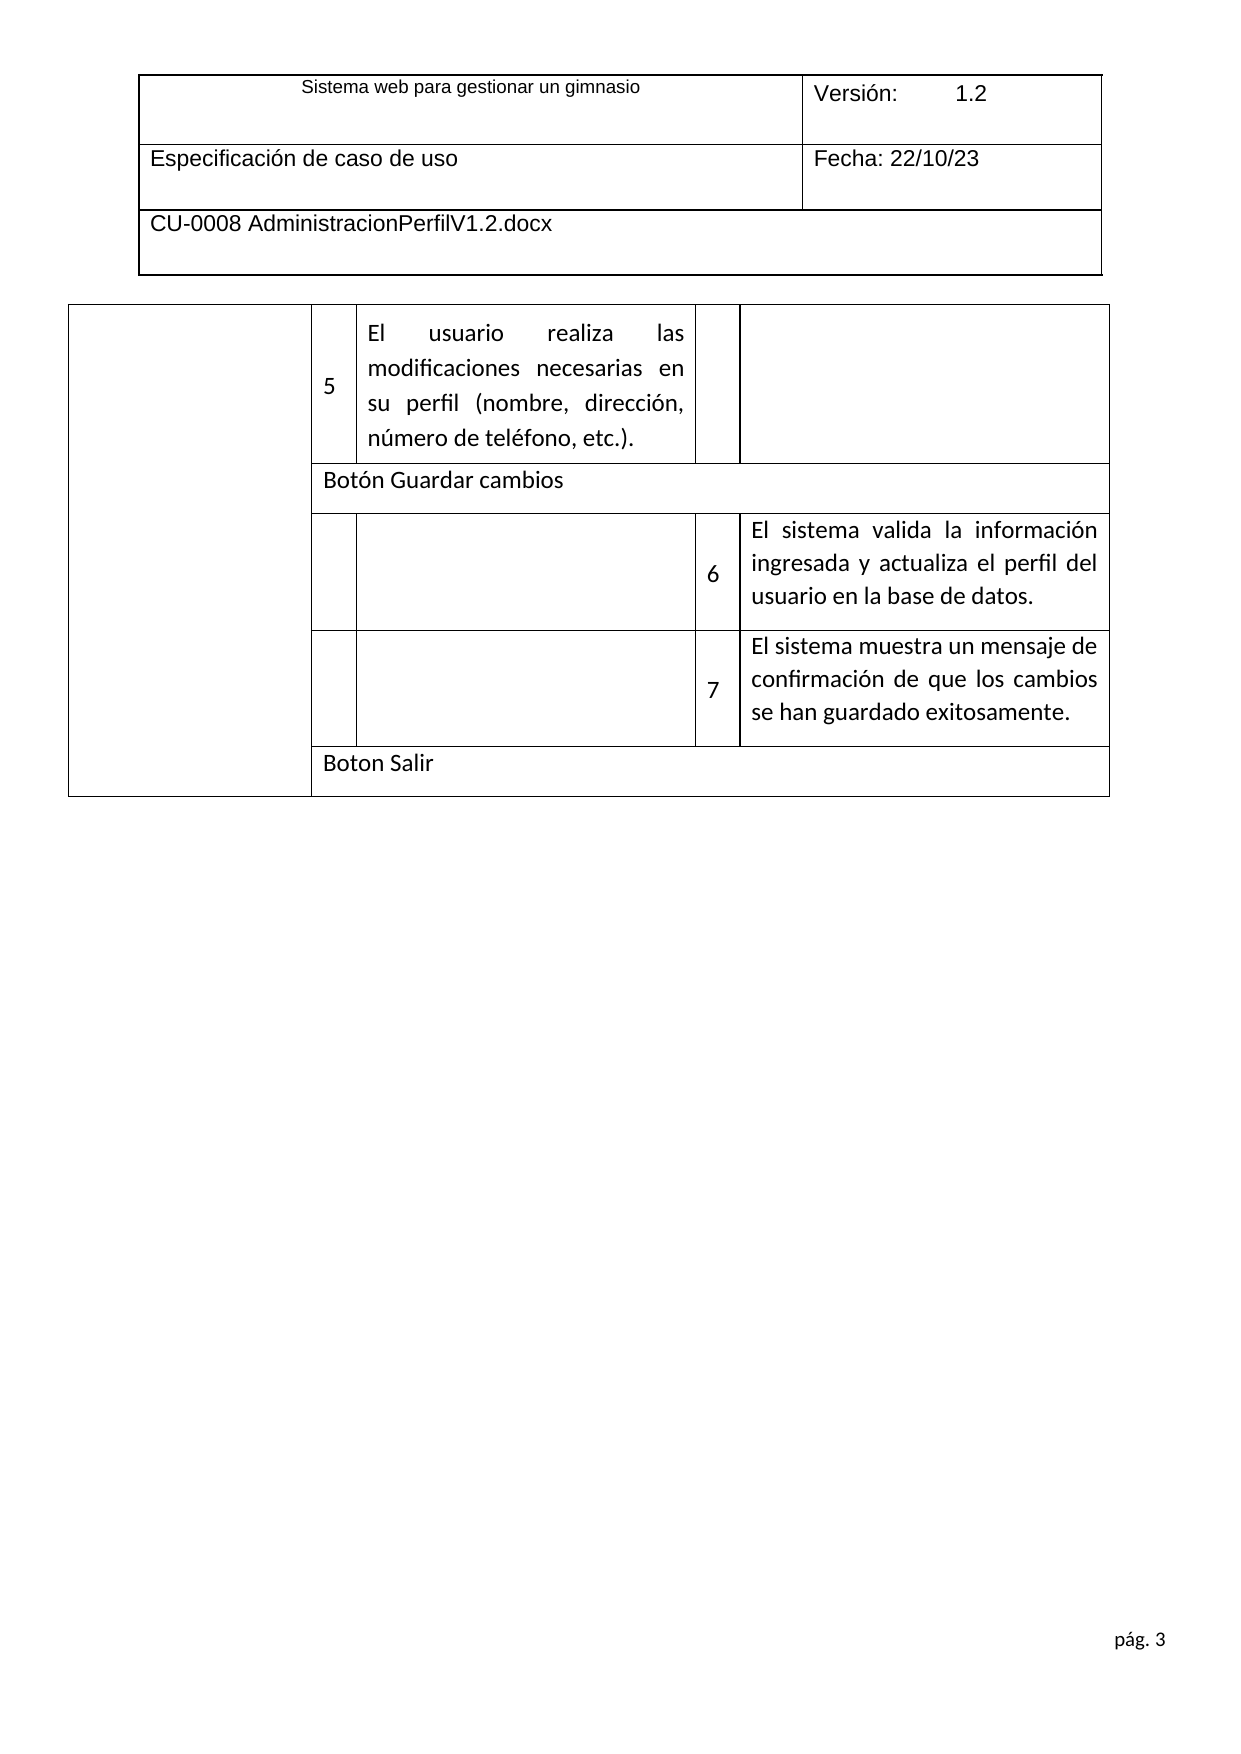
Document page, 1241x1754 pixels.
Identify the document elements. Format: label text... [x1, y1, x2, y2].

table_cell Botón Guardar cambios [312, 464, 1109, 513]
table_cell [357, 631, 695, 746]
table_cell [312, 514, 356, 629]
table_cell El usuario realiza las modificaciones necesarias en su perfil (nombre, dirección, número de teléfono, etc.). [357, 305, 695, 463]
table_cell Boton Salir [312, 747, 1109, 796]
table_cell El sistema muestra un mensaje de confirmación de que los cambios se han guardado exitosamente. [741, 631, 1109, 746]
table_cell El sistema valida la información ingresada y actualiza el perfil del usuario en la base de datos. [741, 514, 1109, 629]
table_cell [741, 305, 1109, 463]
table_cell 7 [696, 631, 739, 746]
table_cell 5 [312, 305, 356, 463]
table_cell [357, 514, 695, 629]
table_cell 6 [696, 514, 739, 629]
table_cell [312, 631, 356, 746]
table_cell [696, 305, 739, 463]
